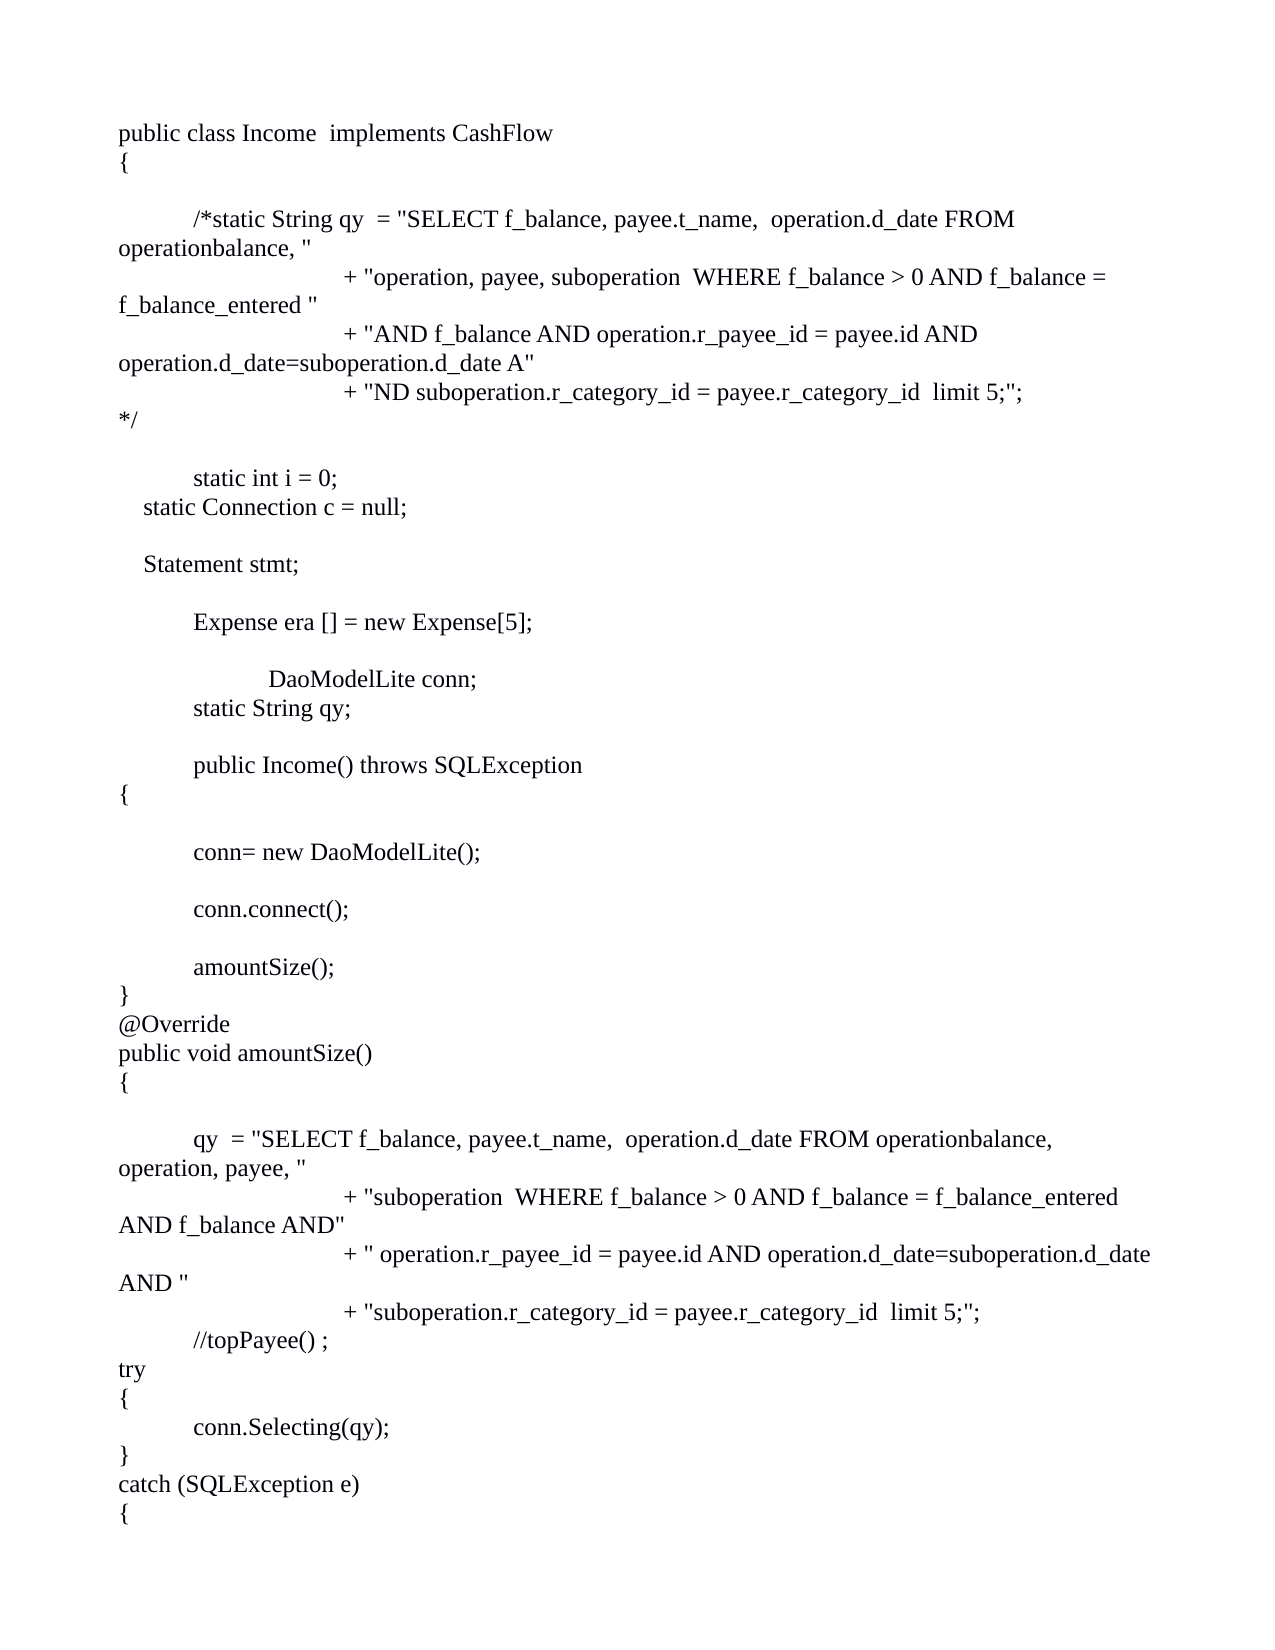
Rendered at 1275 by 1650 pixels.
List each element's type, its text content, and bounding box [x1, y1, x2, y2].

text //topPayee() ; [118, 1326, 1157, 1354]
text static Connection c = null; [118, 492, 1157, 521]
text public class Income implements CashFlow [118, 118, 1157, 147]
text conn.Selecting(qy); [118, 1412, 1157, 1441]
text @Override [118, 1009, 1157, 1038]
text public Income() throws SQLException [118, 751, 1157, 779]
text catch (SQLException e) [118, 1469, 1157, 1498]
text conn.connect(); [118, 894, 1157, 923]
text /*static String qy = "SELECT f_balance, payee.t_name, operation.d_date FROM operationbalance, " [118, 204, 1157, 262]
text + "operation, payee, suboperation WHERE f_balance > 0 AND f_balance = f_balance_entered " [118, 262, 1157, 319]
text + "ND suboperation.r_category_id = payee.r_category_id limit 5;"; [118, 377, 1157, 406]
text Statement stmt; [118, 549, 1157, 578]
text qy = "SELECT f_balance, payee.t_name, operation.d_date FROM operationbalance, operation, payee, " [118, 1124, 1157, 1182]
text amountSize(); [118, 952, 1157, 981]
text conn= new DaoModelLite(); [118, 837, 1157, 866]
text */ [118, 406, 1157, 434]
text } [118, 981, 1157, 1009]
text + "AND f_balance AND operation.r_payee_id = payee.id AND operation.d_date=suboperation.d_date A" [118, 319, 1157, 377]
text static String qy; [118, 693, 1157, 722]
text { [118, 1498, 1157, 1527]
text + "suboperation WHERE f_balance > 0 AND f_balance = f_balance_entered AND f_balance AND" [118, 1182, 1157, 1239]
text + " operation.r_payee_id = payee.id AND operation.d_date=suboperation.d_date AND " [118, 1239, 1157, 1297]
text Expense era [] = new Expense[5]; [118, 607, 1157, 636]
text static int i = 0; [118, 463, 1157, 492]
text + "suboperation.r_category_id = payee.r_category_id limit 5;"; [118, 1297, 1157, 1326]
text { [118, 147, 1157, 176]
text public void amountSize() [118, 1038, 1157, 1067]
text { [118, 1067, 1157, 1096]
text DaoModelLite conn; [118, 664, 1157, 693]
text try [118, 1354, 1157, 1383]
text } [118, 1441, 1157, 1469]
text { [118, 1383, 1157, 1412]
text { [118, 779, 1157, 808]
